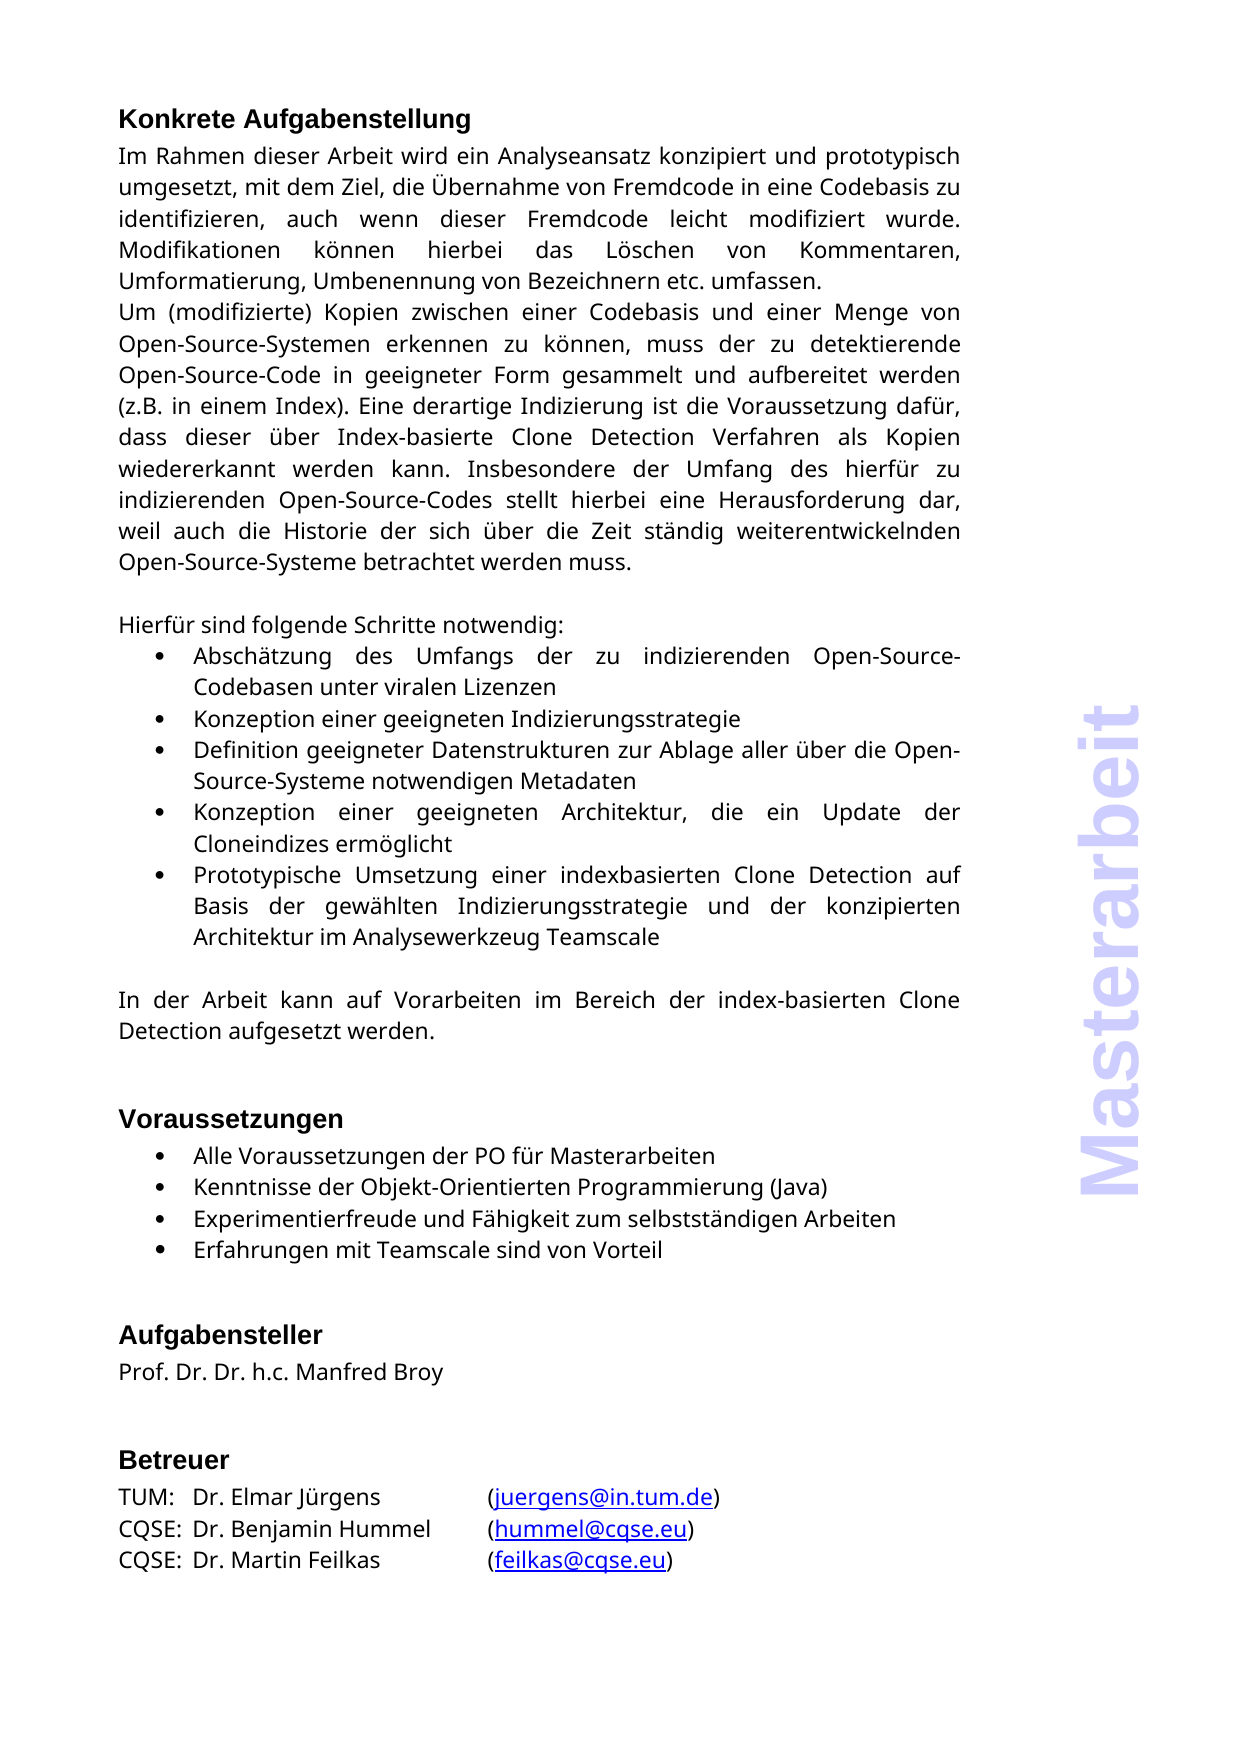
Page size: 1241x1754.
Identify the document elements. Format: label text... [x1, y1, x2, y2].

text CQSE: Dr. Benjamin Hummel (hummel@cqse.eu) [118, 1513, 962, 1544]
list Definition geeigneter Datenstrukturen zur Ablage aller über die Open-Source-Systeme notwendigen Metadaten [156, 734, 962, 796]
list Erfahrungen mit Teamscale sind von Vorteil [156, 1234, 962, 1265]
list Konzeption einer geeigneten Indizierungsstrategie [156, 703, 962, 734]
subtitle Konkrete Aufgabenstellung [118, 103, 962, 134]
list Alle Voraussetzungen der PO für Masterarbeiten [156, 1140, 962, 1171]
text Hierfür sind folgende Schritte notwendig: [118, 609, 962, 640]
text In der Arbeit kann auf Vorarbeiten im Bereich der index-basierten Clone Detection aufgesetzt werden. [118, 984, 962, 1046]
text Um (modifizierte) Kopien zwischen einer Codebasis und einer Menge von Open-Source-Systemen erkennen zu können, muss der zu detektierende Open-Source-Code in geeigneter Form gesammelt und aufbereitet werden (z.B. in einem Index). Eine derartige Indizierung ist die Voraussetzung dafür, dass dieser über Index-basierte Clone Detection Verfahren als Kopien wiedererkannt werden kann. Insbesondere der Umfang des hierfür zu indizierenden Open-Source-Codes stellt hierbei eine Herausforderung dar, weil auch die Historie der sich über die Zeit ständig weiterentwickelnden Open-Source-Systeme betrachtet werden muss. [118, 296, 962, 578]
list Abschätzung des Umfangs der zu indizierenden Open-Source-Codebasen unter viralen Lizenzen [156, 640, 962, 703]
list Experimentierfreude und Fähigkeit zum selbstständigen Arbeiten [156, 1203, 962, 1234]
subtitle Aufgabensteller [118, 1319, 962, 1350]
list Kenntnisse der Objekt-Orientierten Programmierung (Java) [156, 1171, 962, 1203]
subtitle Voraussetzungen [118, 1103, 962, 1134]
text TUM: Dr. Elmar Jürgens (juergens@in.tum.de) [118, 1481, 962, 1513]
list Konzeption einer geeigneten Architektur, die ein Update der Cloneindizes ermöglicht [156, 796, 962, 859]
text Prof. Dr. Dr. h.c. Manfred Broy [118, 1356, 962, 1388]
text Im Rahmen dieser Arbeit wird ein Analyseansatz konzipiert und prototypisch umgesetzt, mit dem Ziel, die Übernahme von Fremdcode in eine Codebasis zu identifizieren, auch wenn dieser Fremdcode leicht modifiziert wurde. Modifikationen können hierbei das Löschen von Kommentaren, Umformatierung, Umbenennung von Bezeichnern etc. umfassen. [118, 140, 962, 296]
text CQSE: Dr. Martin Feilkas (feilkas@cqse.eu) [118, 1544, 962, 1575]
list Prototypische Umsetzung einer indexbasierten Clone Detection auf Basis der gewählten Indizierungsstrategie und der konzipierten Architektur im Analysewerkzeug Teamscale [156, 859, 962, 953]
subtitle Betreuer [118, 1444, 962, 1475]
